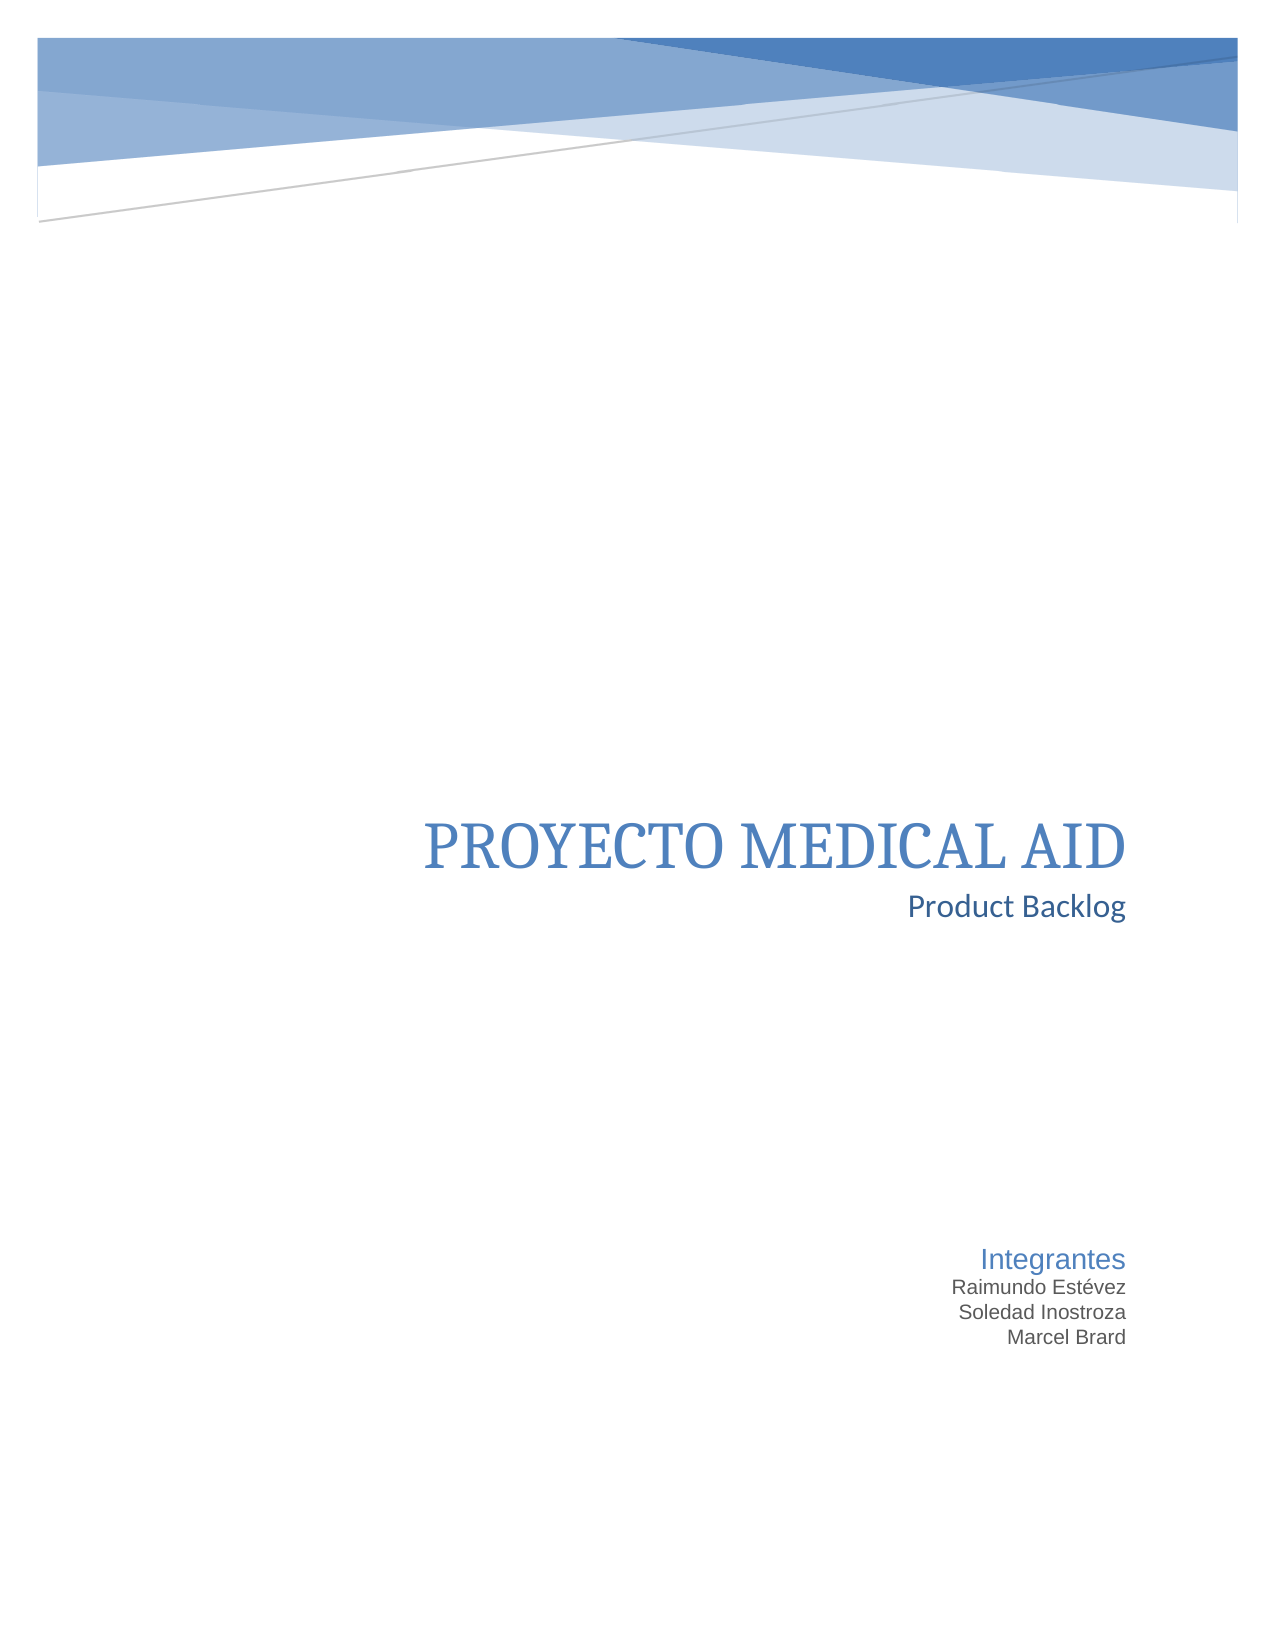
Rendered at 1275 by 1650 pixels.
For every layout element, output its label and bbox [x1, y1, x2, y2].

picture [37, 37, 1238, 238]
